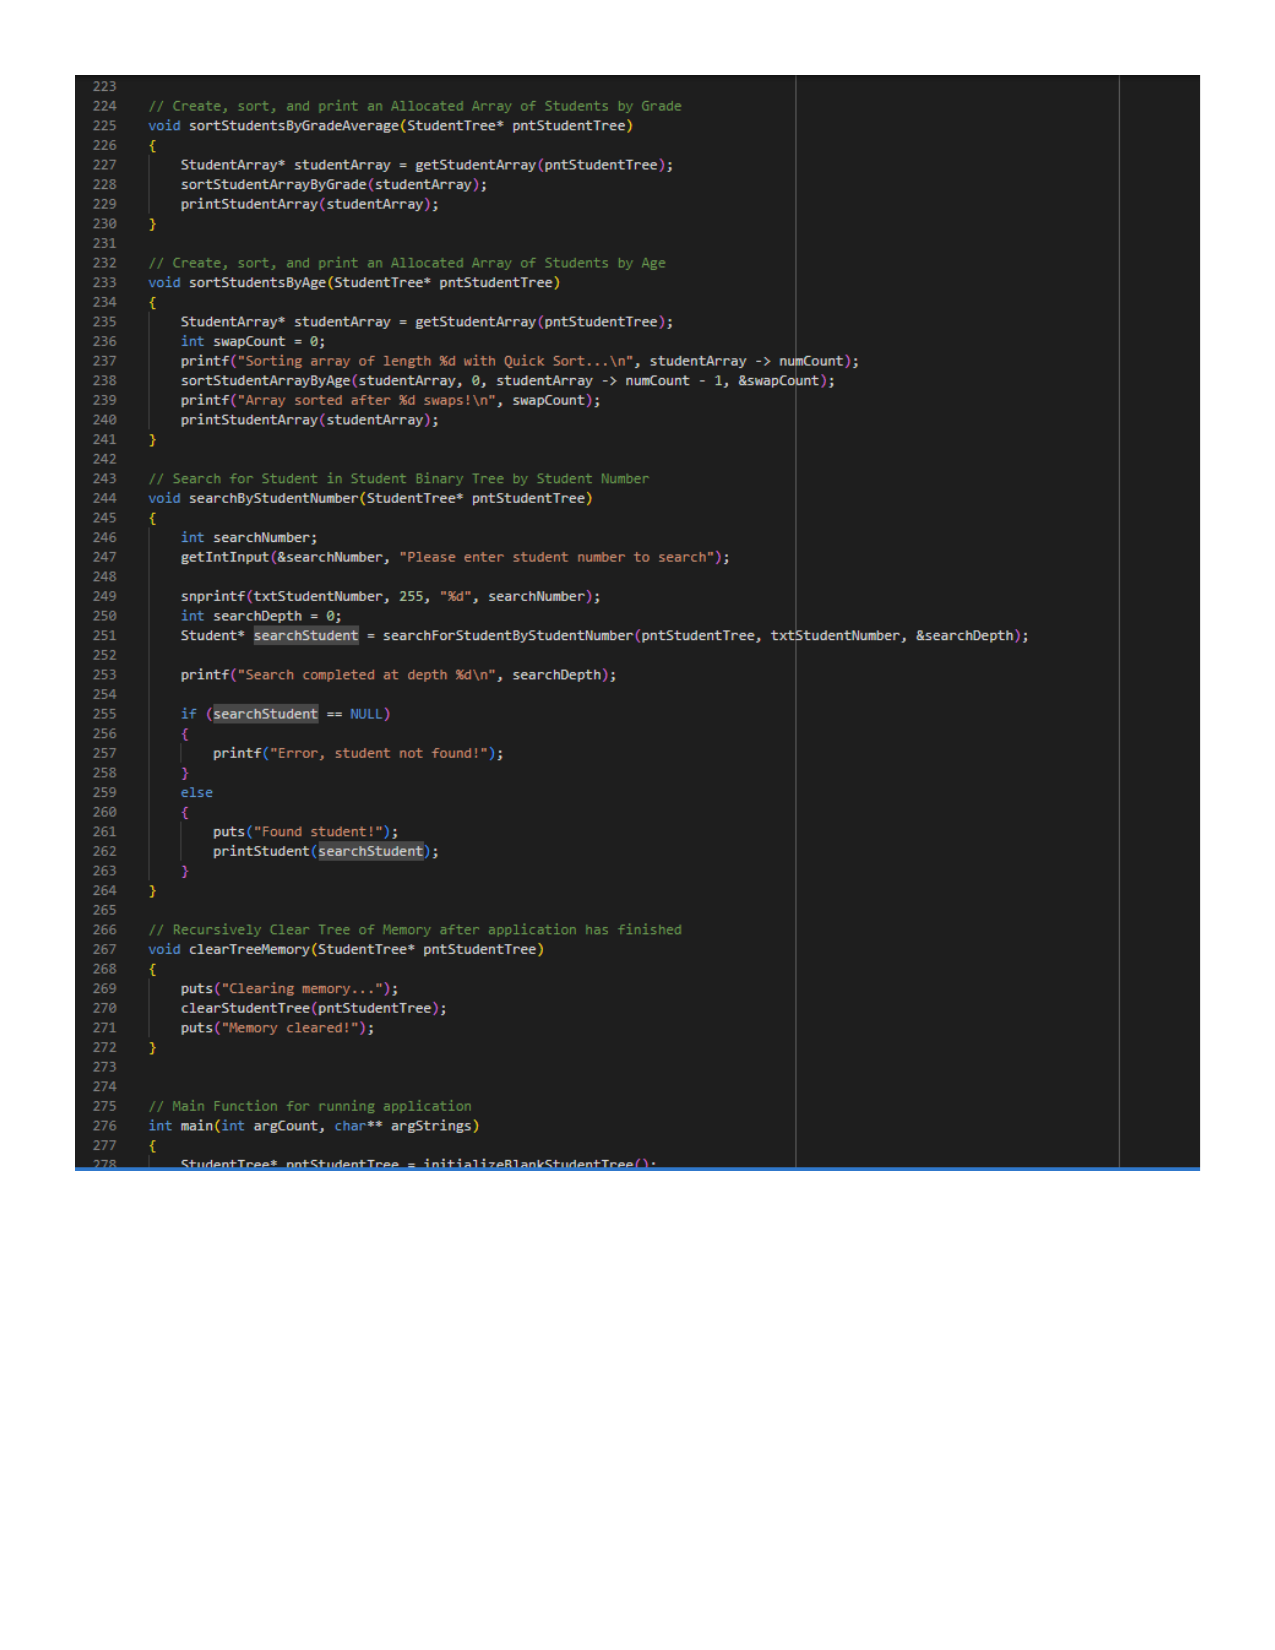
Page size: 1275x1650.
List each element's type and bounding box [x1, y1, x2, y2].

picture [75, 75, 1200, 1171]
